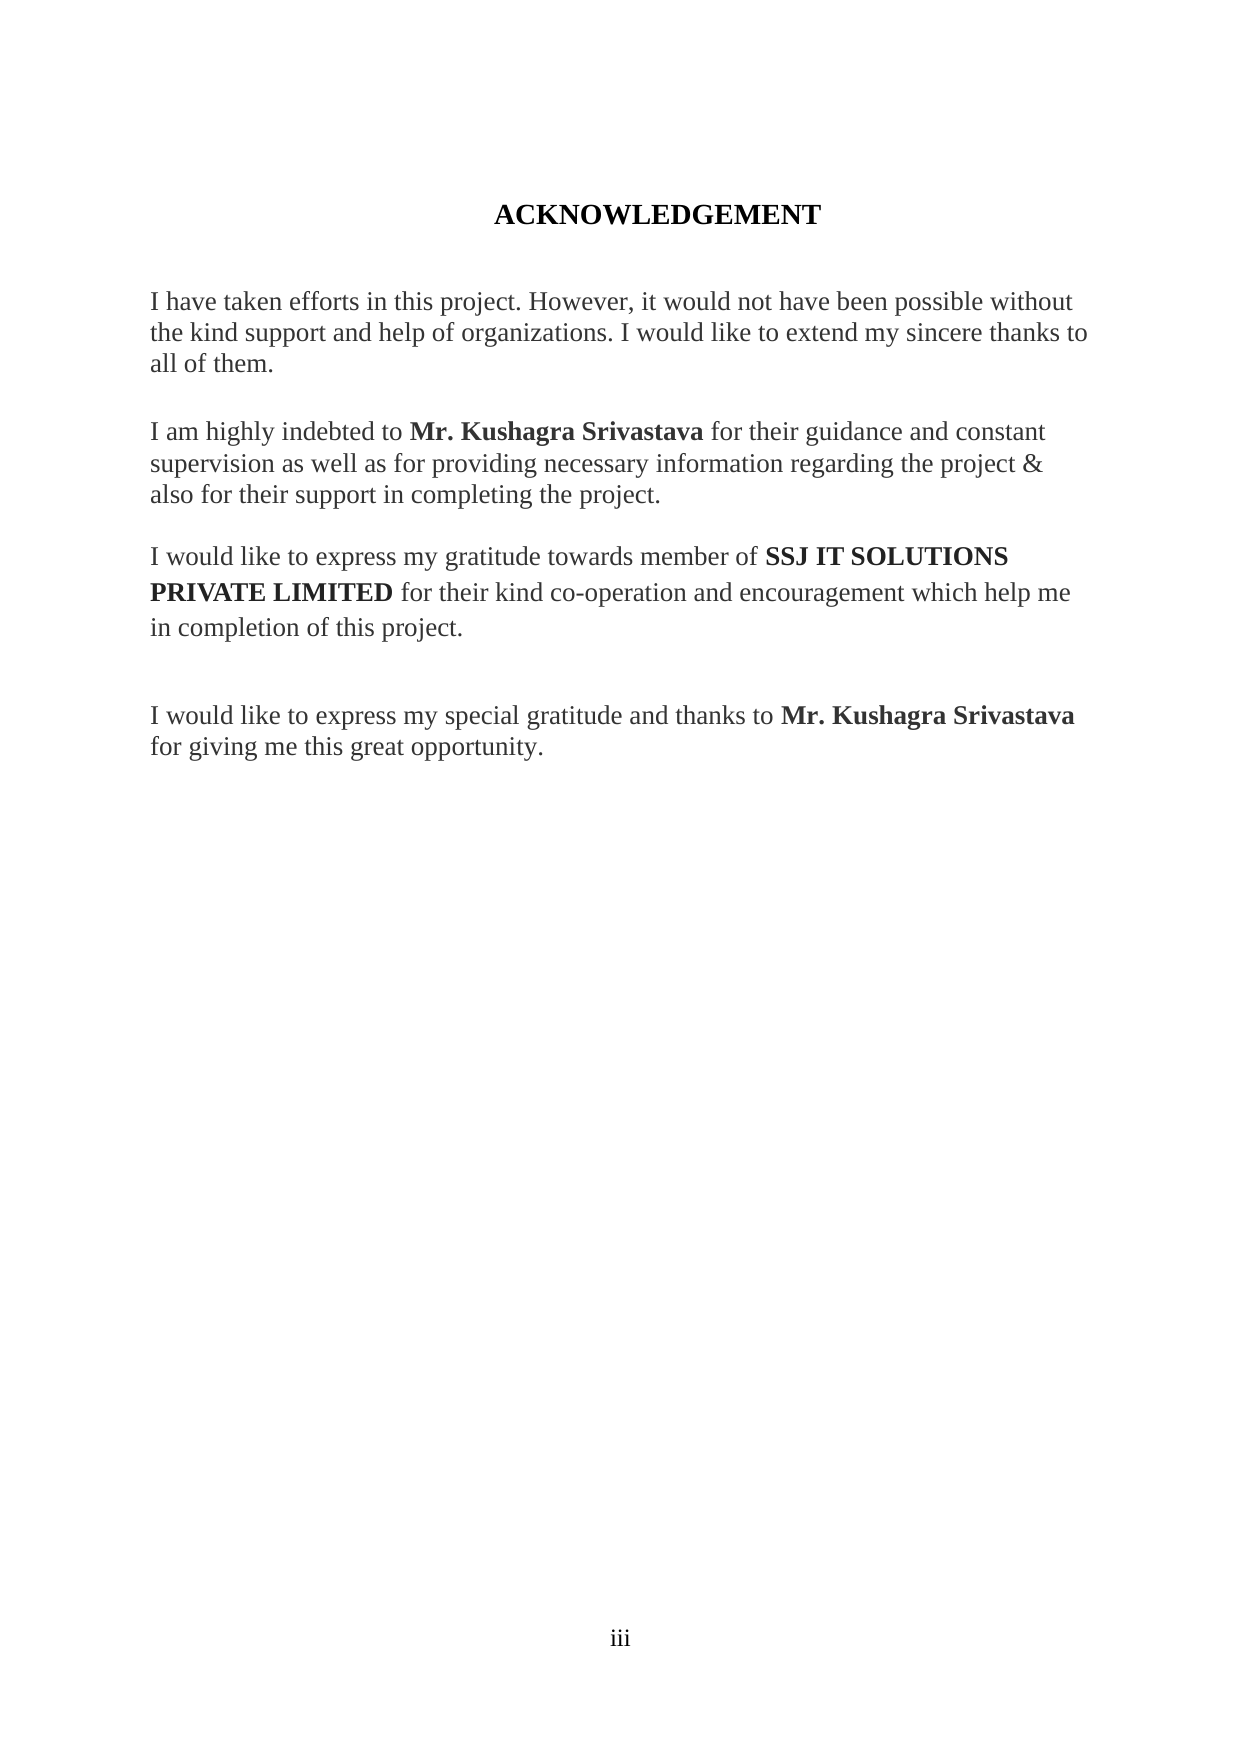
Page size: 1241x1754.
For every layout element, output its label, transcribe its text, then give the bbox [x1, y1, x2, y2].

text I would like to express my special gratitude and thanks to Mr. Kushagra Srivastava for giving me this great opportunity. [150, 699, 1090, 762]
text I have taken efforts in this project. However, it would not have been possible without the kind support and help of organizations. I would like to extend my sincere thanks to all of them. [150, 284, 1090, 378]
title ACKNOWLEDGEMENT [150, 197, 1090, 230]
text I am highly indebted to Mr. Kushagra Srivastava for their guidance and constant supervision as well as for providing necessary information regarding the project & also for their support in completing the project. [150, 416, 1090, 509]
text I would like to express my gratitude towards member of SSJ IT Solutions Private Limited for their kind co-operation and encouragement which help me in completion of this project. [150, 540, 1090, 643]
